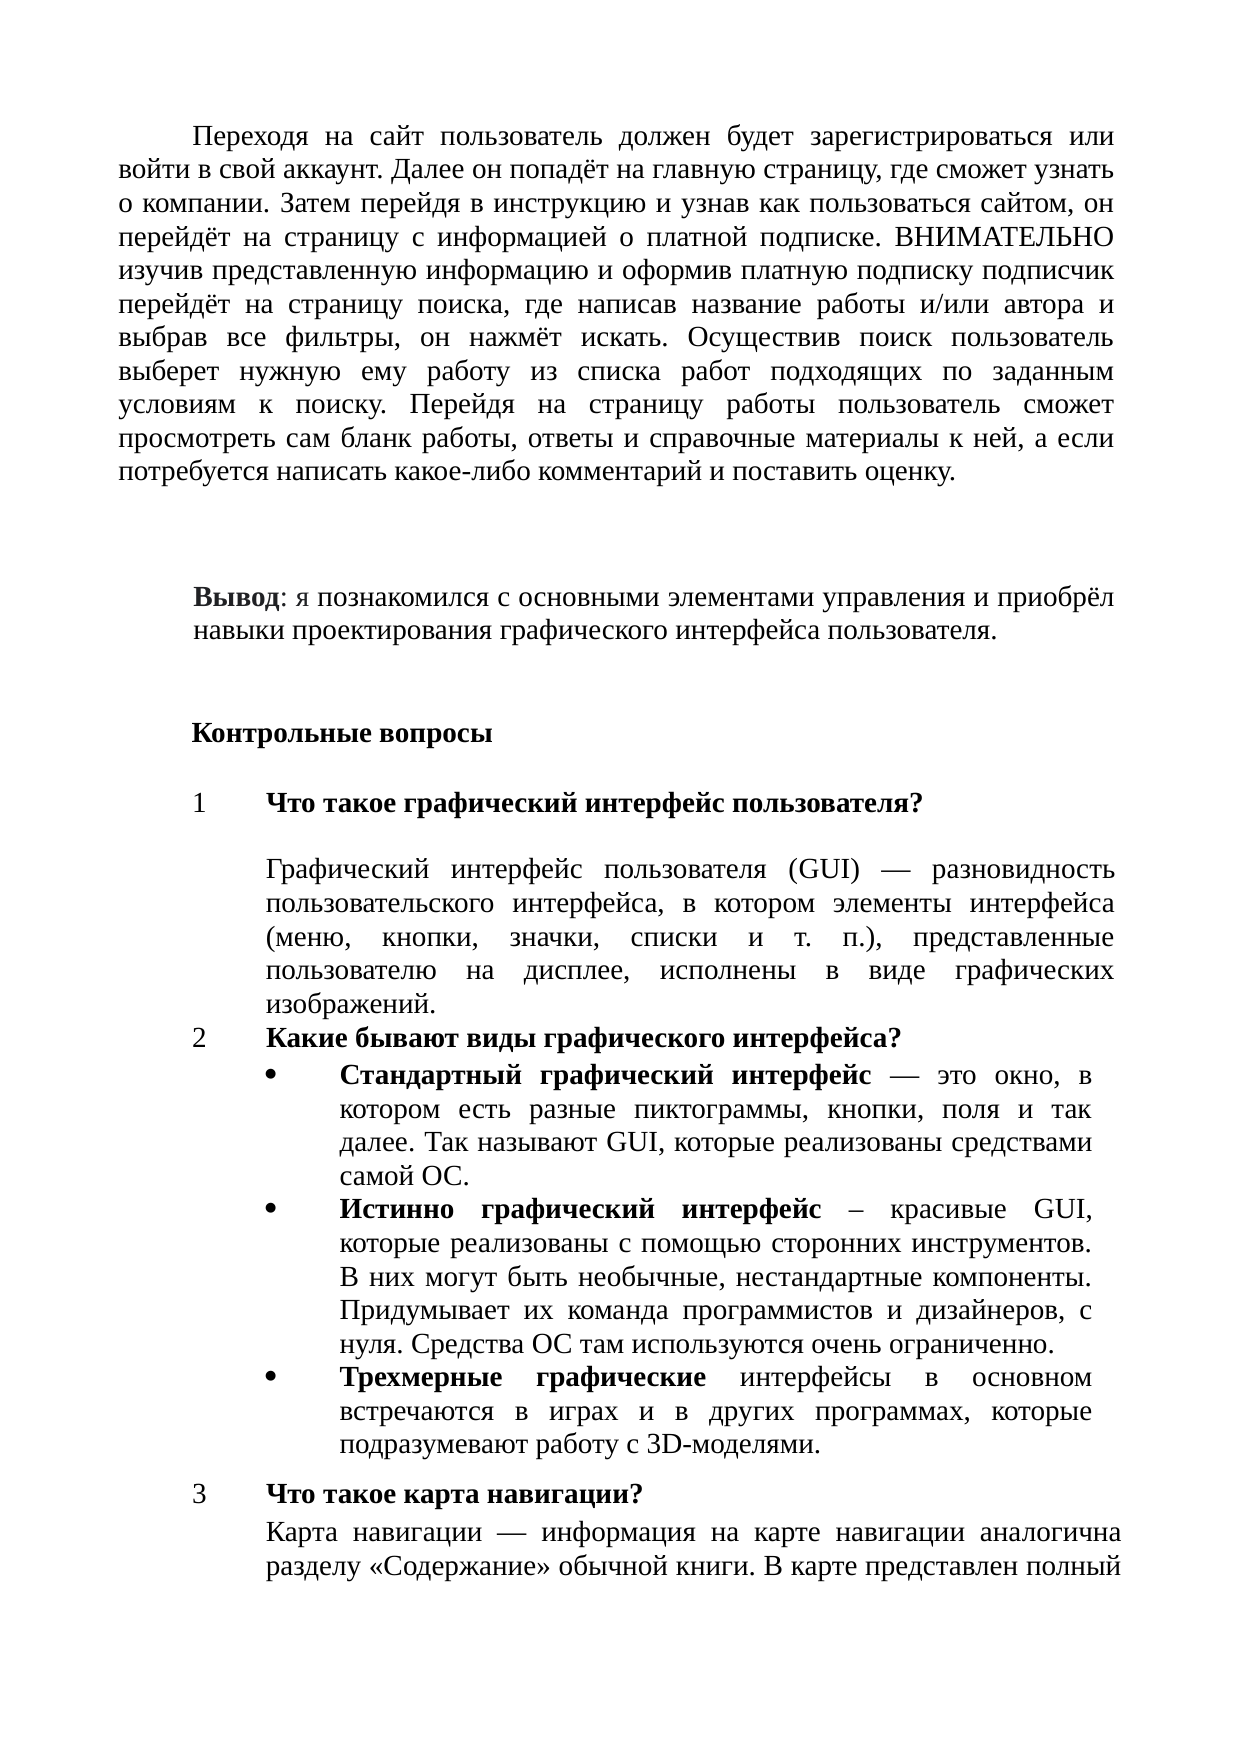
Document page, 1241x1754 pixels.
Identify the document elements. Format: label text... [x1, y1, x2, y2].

list Истинно графический интерфейс – красивые GUI, которые реализованы с помощью сторонних инструментов. В них могут быть необычные, нестандартные компоненты. Придумывает их команда программистов и дизайнеров, с нуля. Средства ОС там используются очень ограниченно. [266, 1191, 1093, 1359]
text Вывод: я познакомился с основными элементами управления и приобрёл навыки проектирования графического интерфейса пользователя. [193, 579, 1115, 646]
list Стандартный графический интерфейс — это окно, в котором есть разные пиктограммы, кнопки, поля и так далее. Так называют GUI, которые реализованы средствами самой ОС. [266, 1057, 1093, 1191]
subtitle Контрольные вопросы [191, 715, 1122, 748]
list Что такое карта навигации? [192, 1477, 1093, 1510]
text Графический интерфейс пользователя (GUI) — разновидность пользовательского интерфейса, в котором элементы интерфейса (меню, кнопки, значки, списки и т. п.), представленные пользователю на дисплее, исполнены в виде графических изображений. [266, 852, 1115, 1019]
list Что такое графический интерфейс пользователя? [192, 786, 1093, 819]
list Какие бывают виды графического интерфейса? [192, 1020, 1093, 1053]
list Трехмерные графические интерфейсы в основном встречаются в играх и в других программах, которые подразумевают работу с 3D-моделями. [266, 1359, 1093, 1460]
text Переходя на сайт пользователь должен будет зарегистрироваться или войти в свой аккаунт. Далее он попадёт на главную страницу, где сможет узнать о компании. Затем перейдя в инструкцию и узнав как пользоваться сайтом, он перейдёт на страницу с информацией о платной подписке. ВНИМАТЕЛЬНО изучив представленную информацию и оформив платную подписку подписчик перейдёт на страницу поиска, где написав название работы и/или автора и выбрав все фильтры, он нажмёт искать. Осуществив поиск пользователь выберет нужную ему работу из списка работ подходящих по заданным условиям к поиску. Перейдя на страницу работы пользователь сможет просмотреть сам бланк работы, ответы и справочные материалы к ней, а если потребуется написать какое-либо комментарий и поставить оценку. [118, 118, 1115, 487]
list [266, 1514, 1122, 1581]
